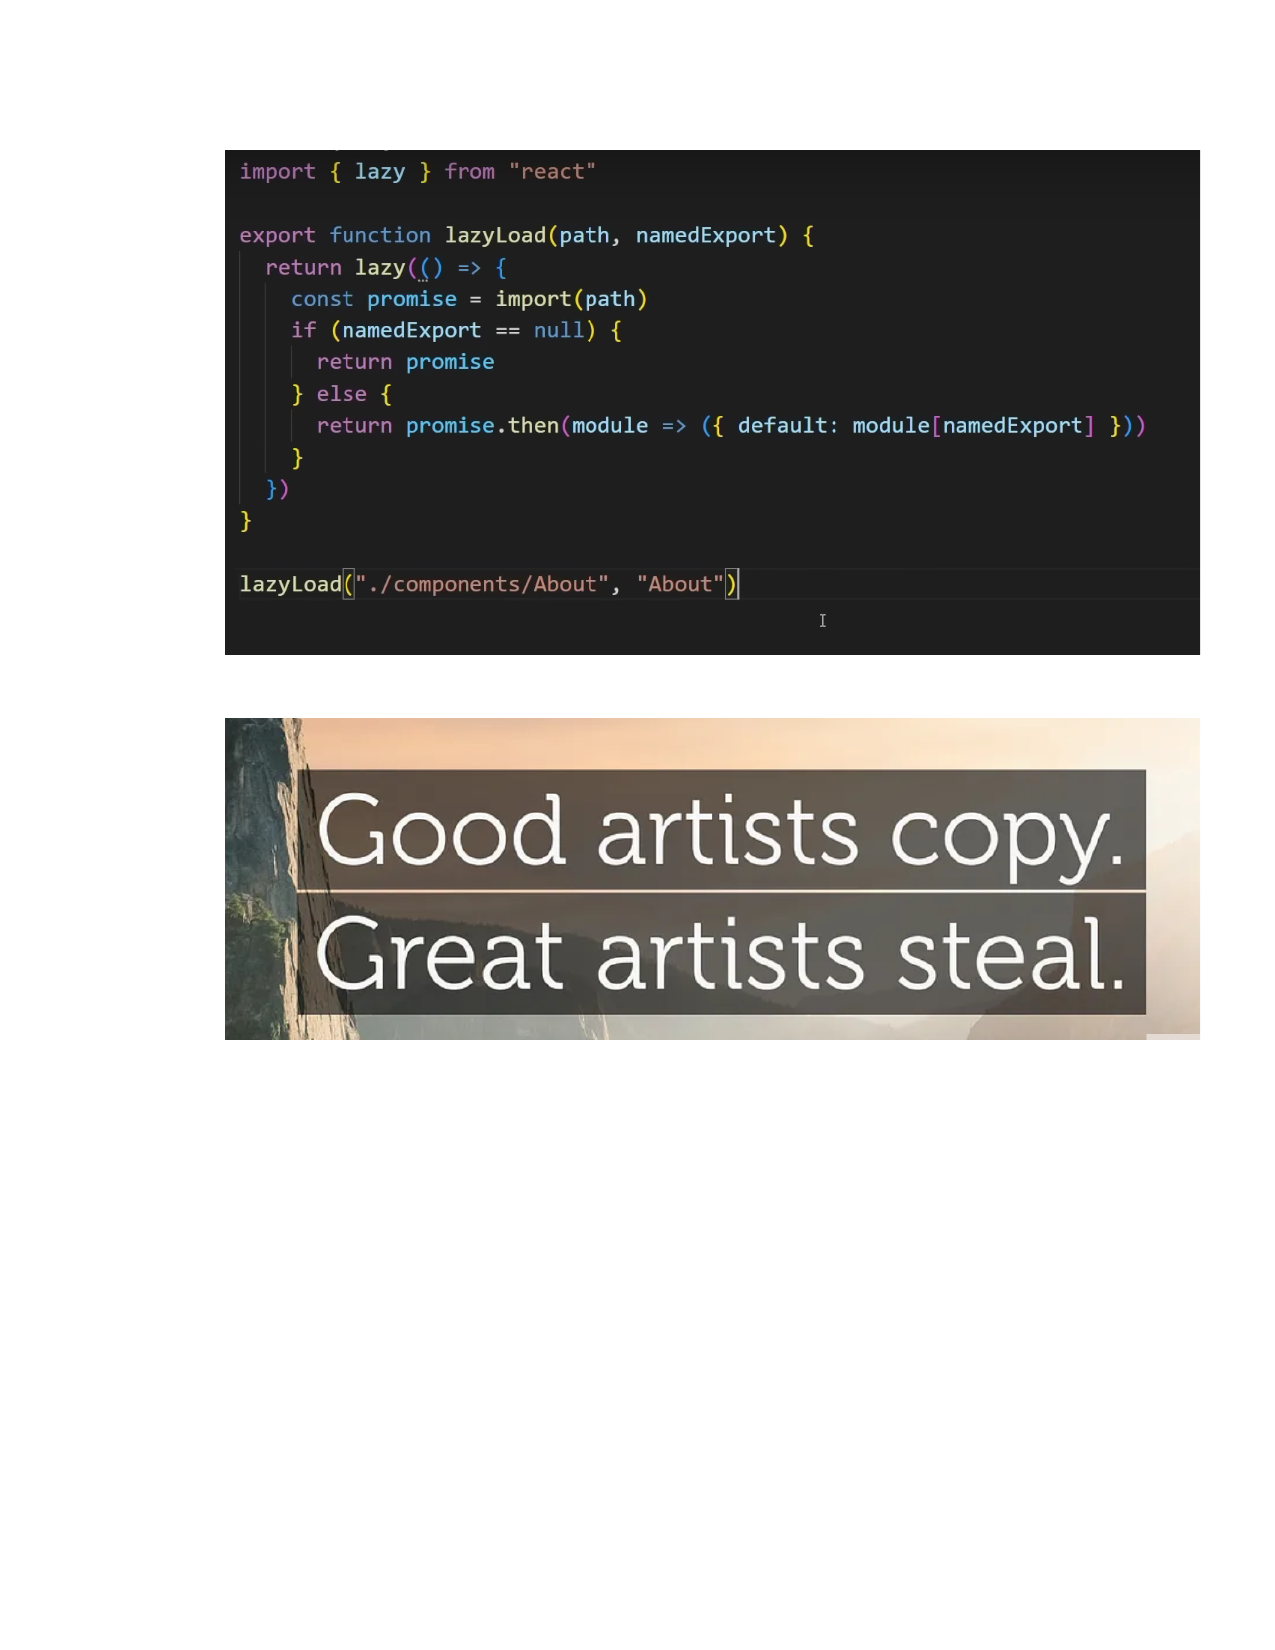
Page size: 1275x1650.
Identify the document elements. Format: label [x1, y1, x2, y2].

picture [225, 150, 1200, 655]
picture [225, 718, 1200, 1040]
